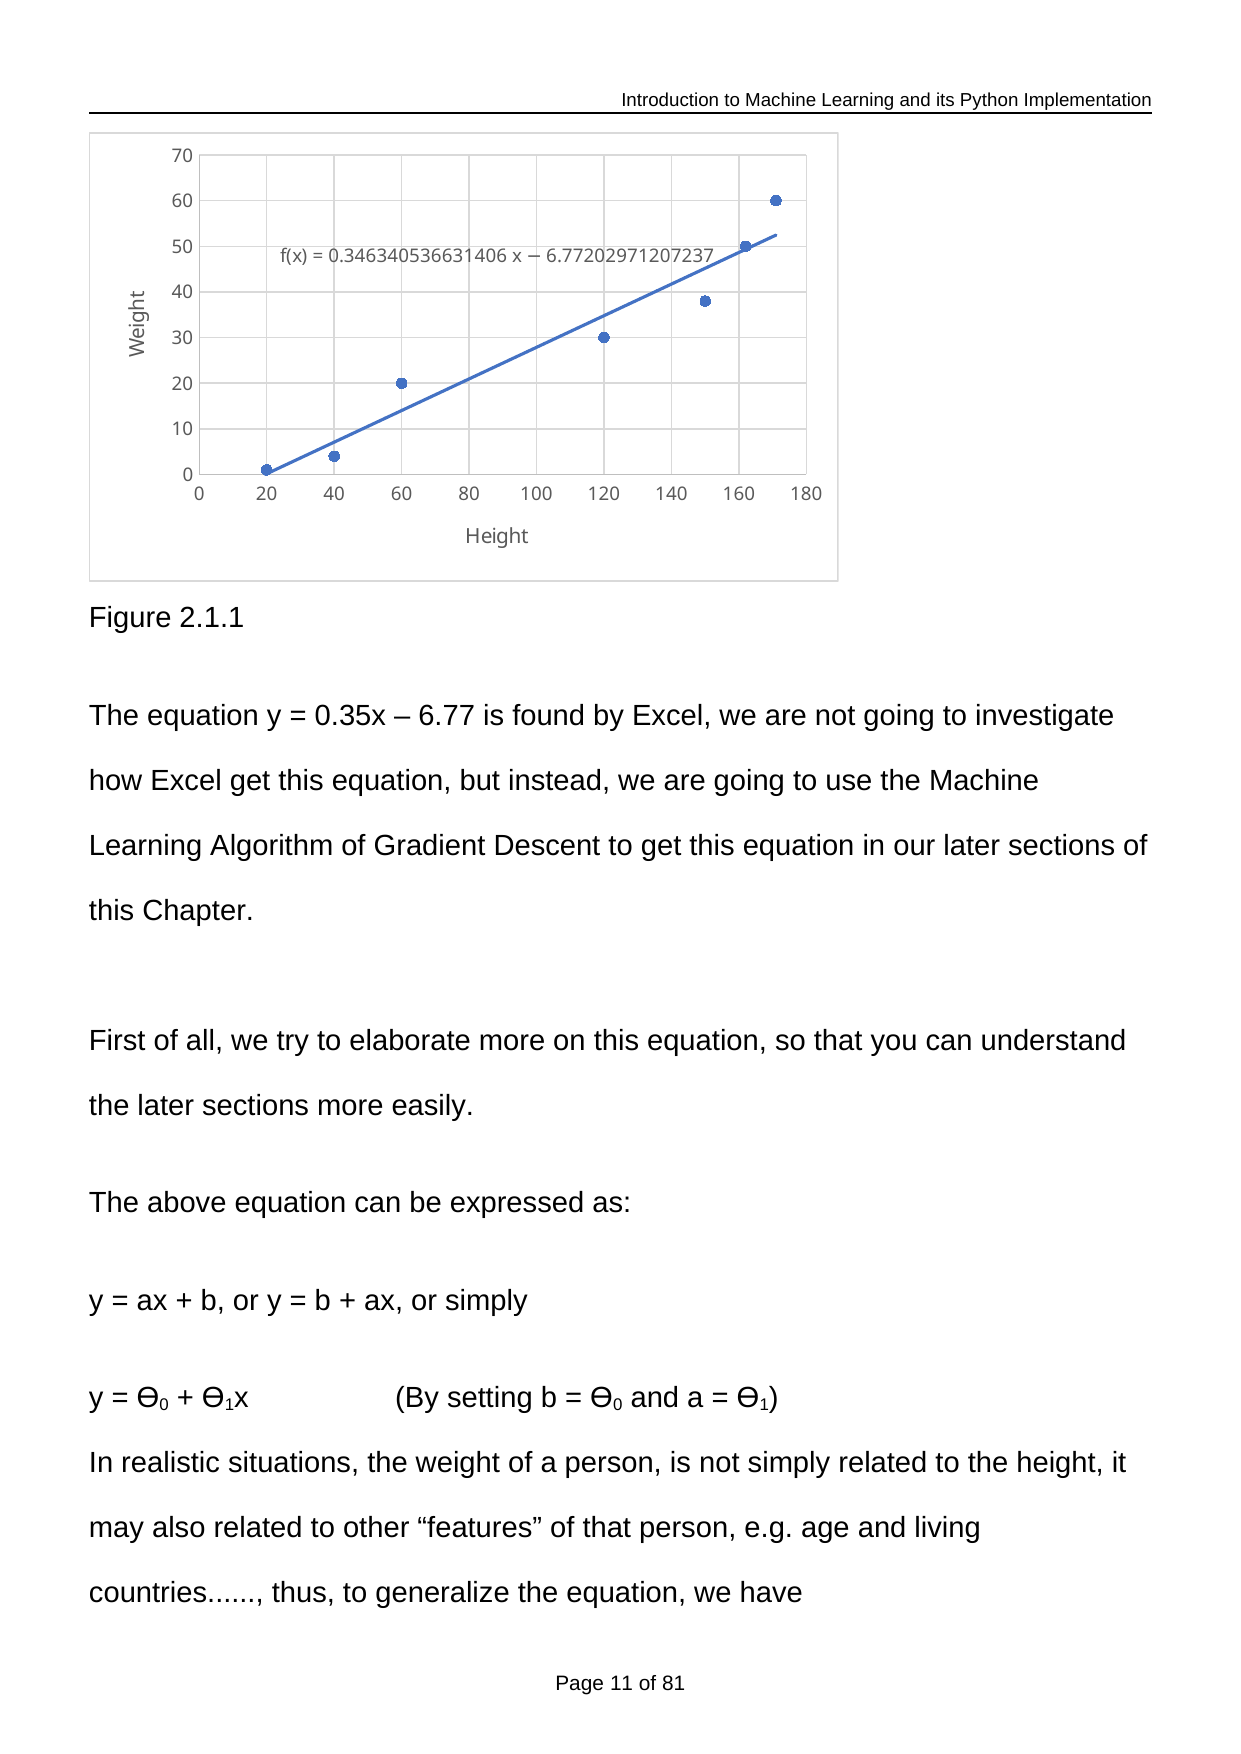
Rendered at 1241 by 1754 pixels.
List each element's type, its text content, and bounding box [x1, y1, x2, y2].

text y = ax + b, or y = b + ax, or simply [89, 1267, 1152, 1332]
text The above equation can be expressed as: [89, 1169, 1152, 1234]
text In realistic situations, the weight of a person, is not simply related to the height, it may also related to other “features” of that person, e.g. age and living countries......, thus, to generalize the equation, we have [89, 1429, 1152, 1624]
text First of all, we try to elaborate more on this equation, so that you can understand the later sections more easily. [89, 1007, 1152, 1137]
text Figure 2.1.1 [89, 584, 1152, 649]
text y = ϴ0 + ϴ1x (By setting b = ϴ0 and a = ϴ1) [89, 1364, 1152, 1429]
text The equation y = 0.35x – 6.77 is found by Excel, we are not going to investigate how Excel get this equation, but instead, we are going to use the Machine Learning Algorithm of Gradient Descent to get this equation in our later sections of this Chapter. [89, 682, 1152, 942]
